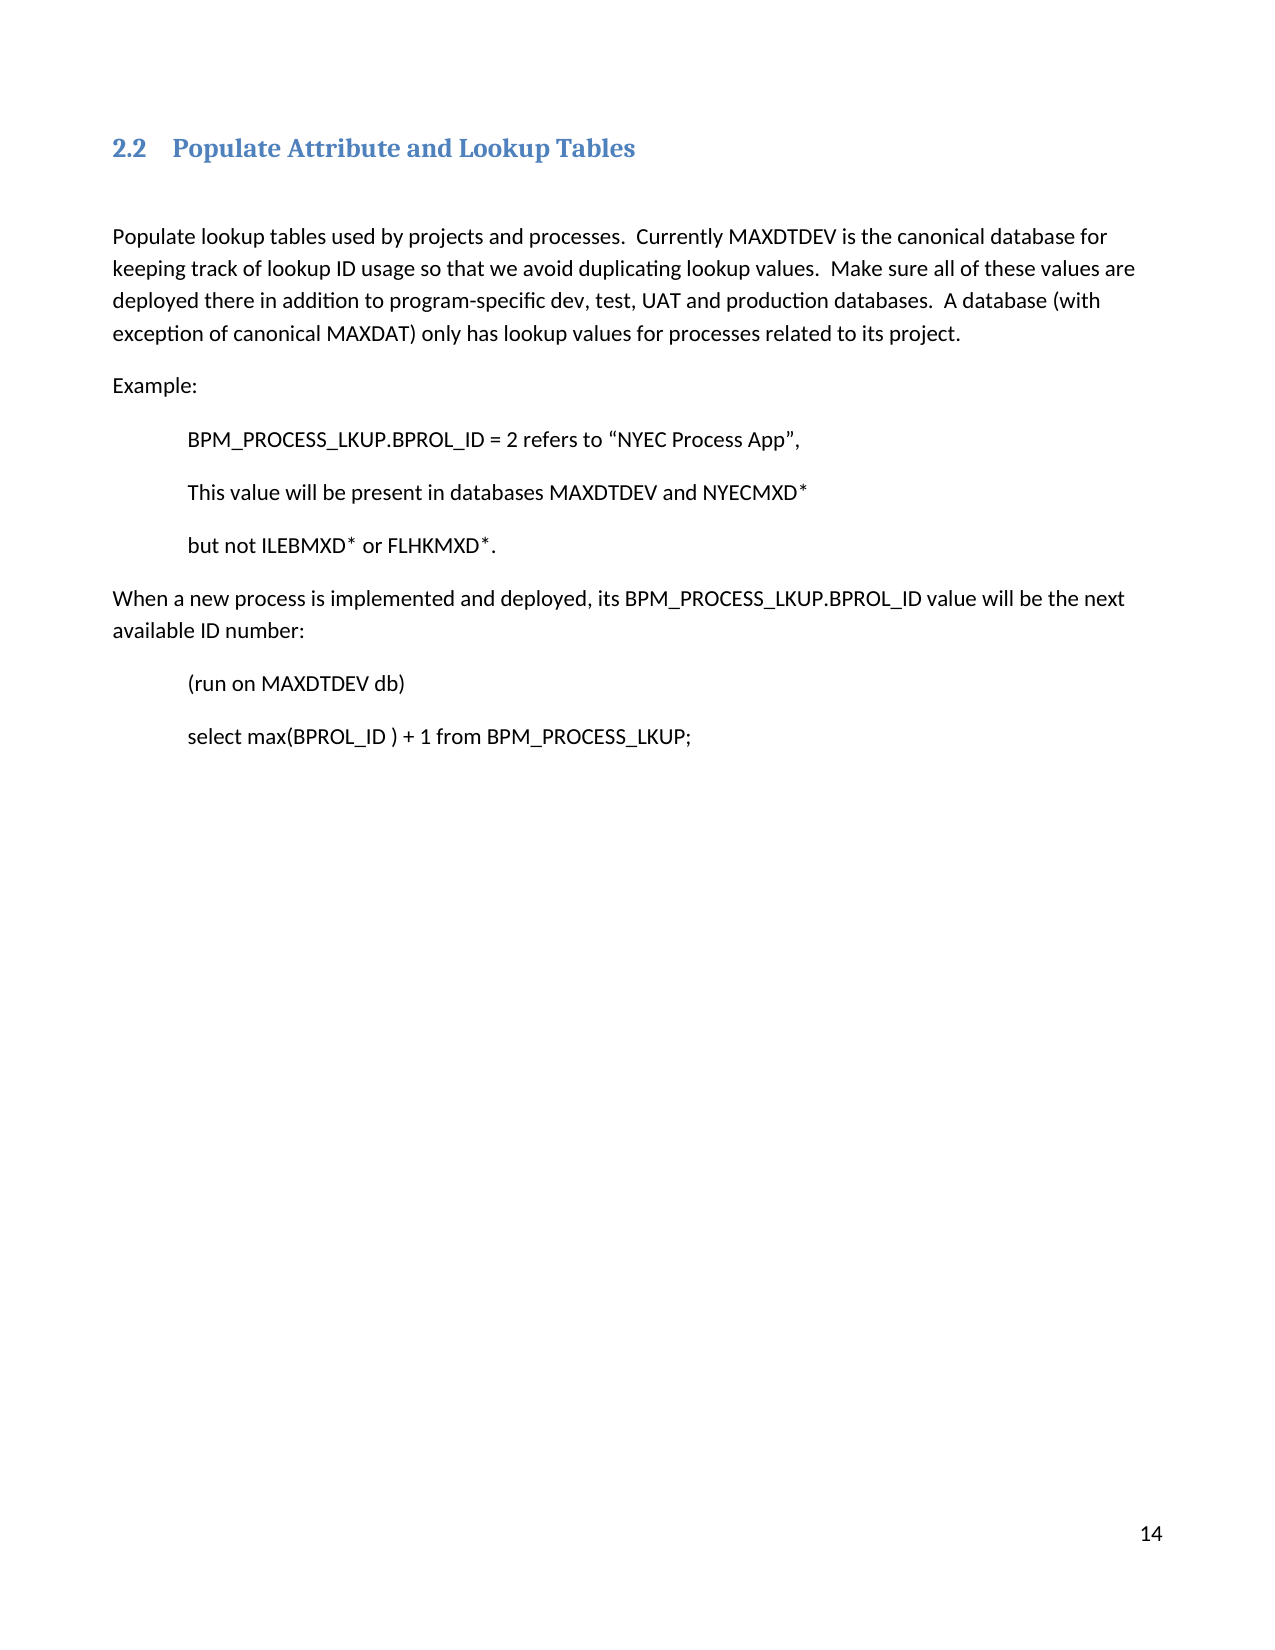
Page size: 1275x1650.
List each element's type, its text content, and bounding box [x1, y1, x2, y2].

text select max(BPROL_ID ) + 1 from BPM_PROCESS_LKUP; [112, 722, 1162, 750]
text This value will be present in databases MAXDTDEV and NYECMXD* [112, 478, 1162, 506]
text When a new process is implemented and deployed, its BPM_PROCESS_LKUP.BPROL_ID value will be the next available ID number: [112, 584, 1162, 644]
text BPM_PROCESS_LKUP.BPROL_ID = 2 refers to “NYEC Process App”, [112, 425, 1162, 453]
text but not ILEBMXD* or FLHKMXD*. [112, 531, 1162, 559]
text Example: [112, 372, 1162, 400]
text Populate lookup tables used by projects and processes. Currently MAXDTDEV is the canonical database for keeping track of lookup ID usage so that we avoid duplicating lookup values. Make sure all of these values are deployed there in addition to program-specific dev, test, UAT and production databases. A database (with exception of canonical MAXDAT) only has lookup values for processes related to its project. [112, 222, 1162, 347]
subtitle Populate Attribute and Lookup Tables [112, 133, 1162, 164]
text (run on MAXDTDEV db) [112, 669, 1162, 697]
